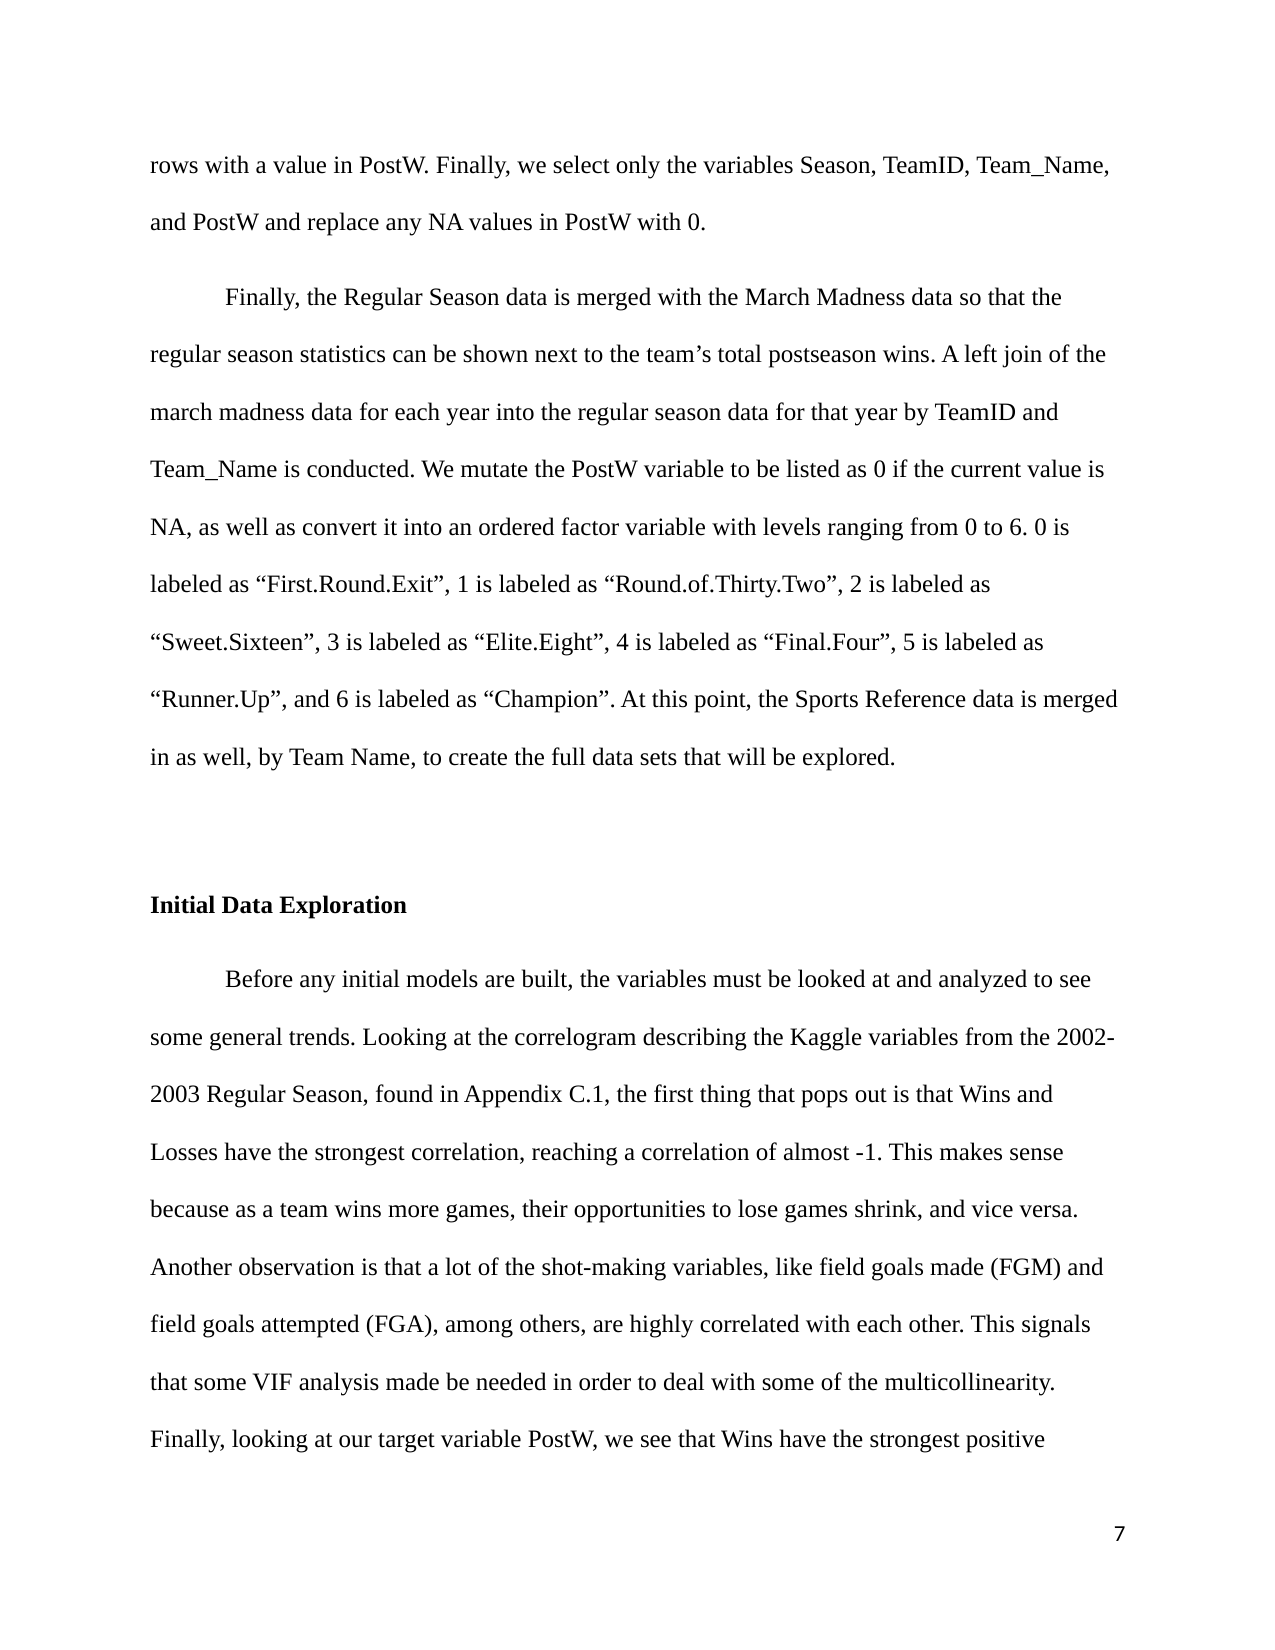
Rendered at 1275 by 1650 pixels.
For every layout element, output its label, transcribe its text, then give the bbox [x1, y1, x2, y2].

text Finally, the Regular Season data is merged with the March Madness data so that the regular season statistics can be shown next to the team’s total postseason wins. A left join of the march madness data for each year into the regular season data for that year by TeamID and Team_Name is conducted. We mutate the PostW variable to be listed as 0 if the current value is NA, as well as convert it into an ordered factor variable with levels ranging from 0 to 6. 0 is labeled as “First.Round.Exit”, 1 is labeled as “Round.of.Thirty.Two”, 2 is labeled as “Sweet.Sixteen”, 3 is labeled as “Elite.Eight”, 4 is labeled as “Final.Four”, 5 is labeled as “Runner.Up”, and 6 is labeled as “Champion”. At this point, the Sports Reference data is merged in as well, by Team Name, to create the full data sets that will be explored. [150, 282, 1125, 770]
text Initial Data Exploration [150, 890, 1125, 919]
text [150, 964, 1125, 1453]
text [150, 150, 1125, 236]
